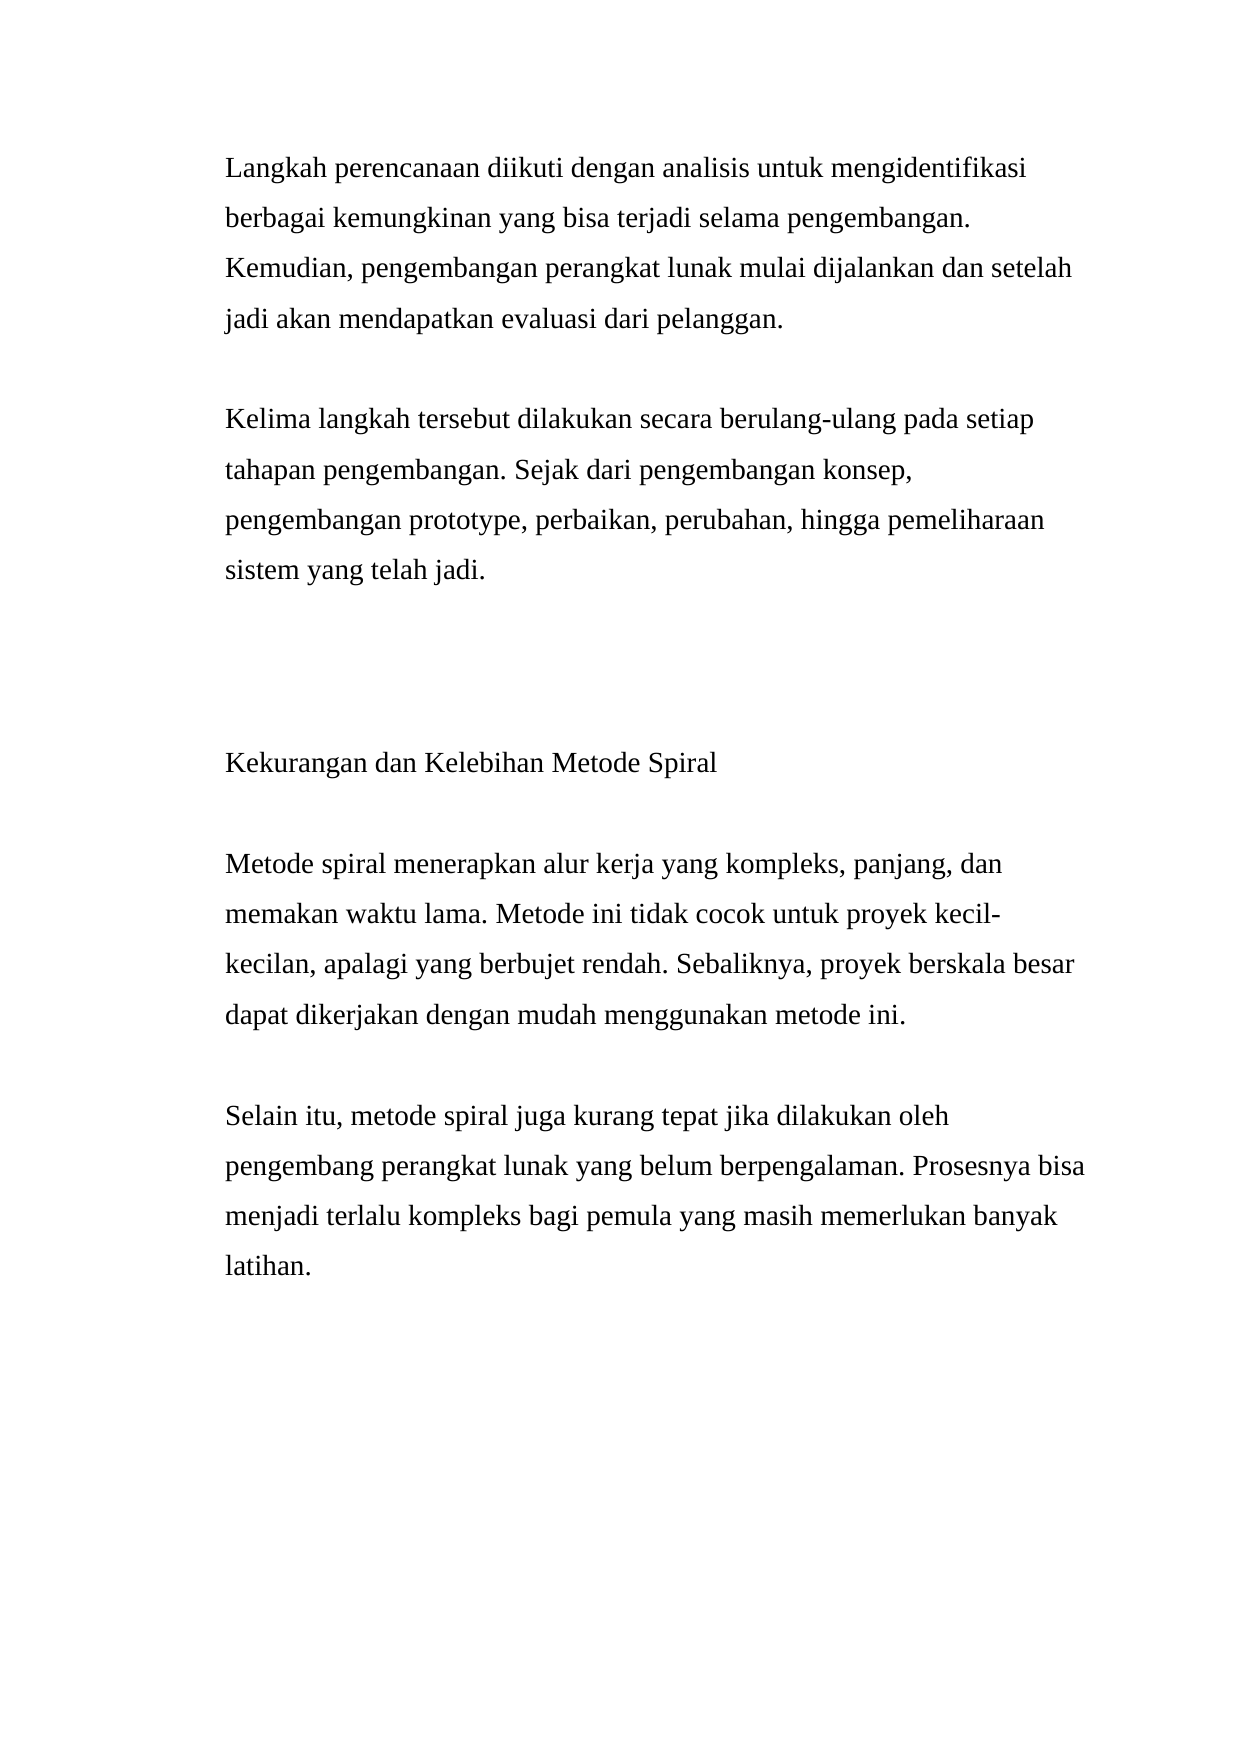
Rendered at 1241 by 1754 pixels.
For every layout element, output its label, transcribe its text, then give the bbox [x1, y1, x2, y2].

list Langkah perencanaan diikuti dengan analisis untuk mengidentifikasi berbagai kemungkinan yang bisa terjadi selama pengembangan. Kemudian, pengembangan perangkat lunak mulai dijalankan dan setelah jadi akan mendapatkan evaluasi dari pelanggan. [225, 150, 1090, 334]
list Kelima langkah tersebut dilakukan secara berulang-ulang pada setiap tahapan pengembangan. Sejak dari pengembangan konsep, pengembangan prototype, perbaikan, perubahan, hingga pemeliharaan sistem yang telah jadi. [225, 402, 1090, 586]
list Kekurangan dan Kelebihan Metode Spiral [225, 745, 1090, 779]
list Metode spiral menerapkan alur kerja yang kompleks, panjang, dan memakan waktu lama. Metode ini tidak cocok untuk proyek kecil-kecilan, apalagi yang berbujet rendah. Sebaliknya, proyek berskala besar dapat dikerjakan dengan mudah menggunakan metode ini. [225, 846, 1090, 1031]
list Selain itu, metode spiral juga kurang tepat jika dilakukan oleh pengembang perangkat lunak yang belum berpengalaman. Prosesnya bisa menjadi terlalu kompleks bagi pemula yang masih memerlukan banyak latihan. [225, 1098, 1090, 1282]
